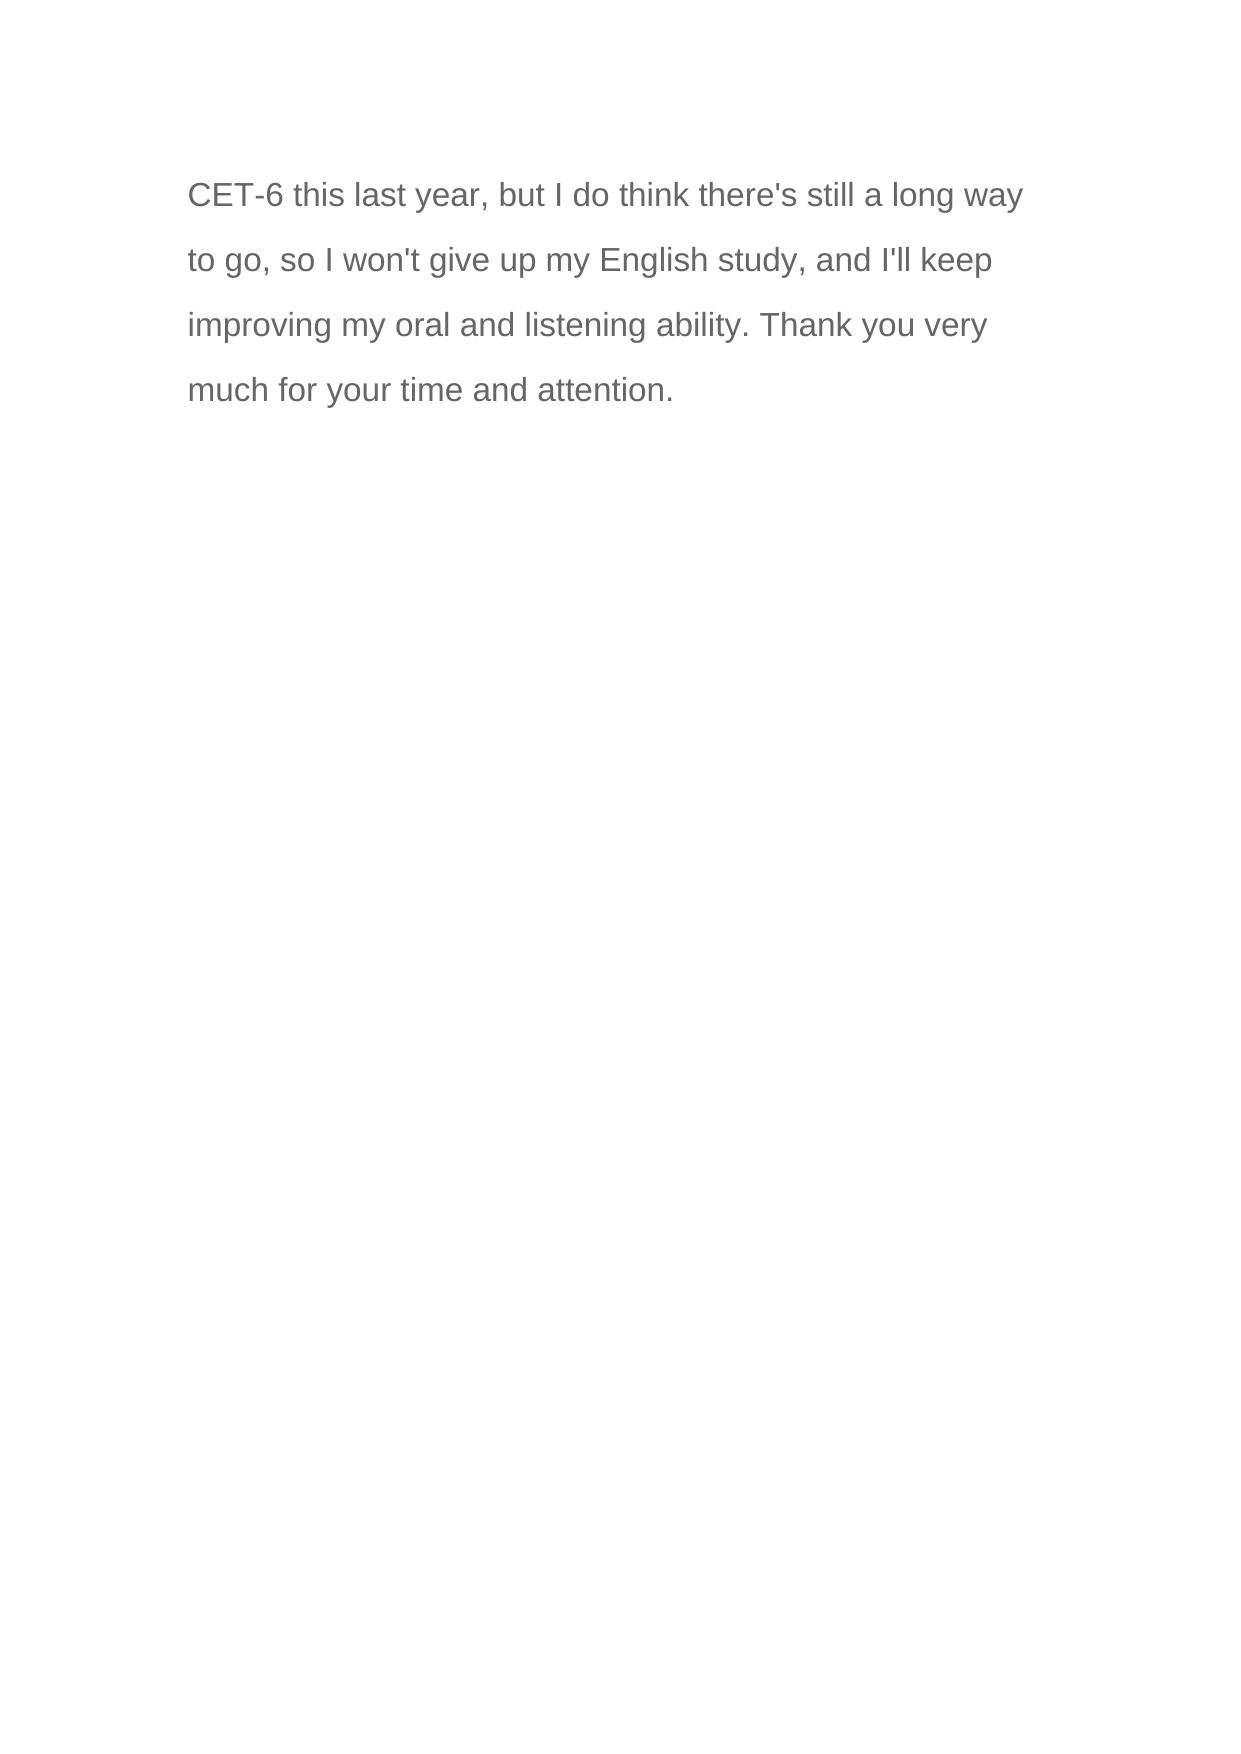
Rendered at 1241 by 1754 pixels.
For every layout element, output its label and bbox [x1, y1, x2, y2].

text [187, 162, 1053, 422]
